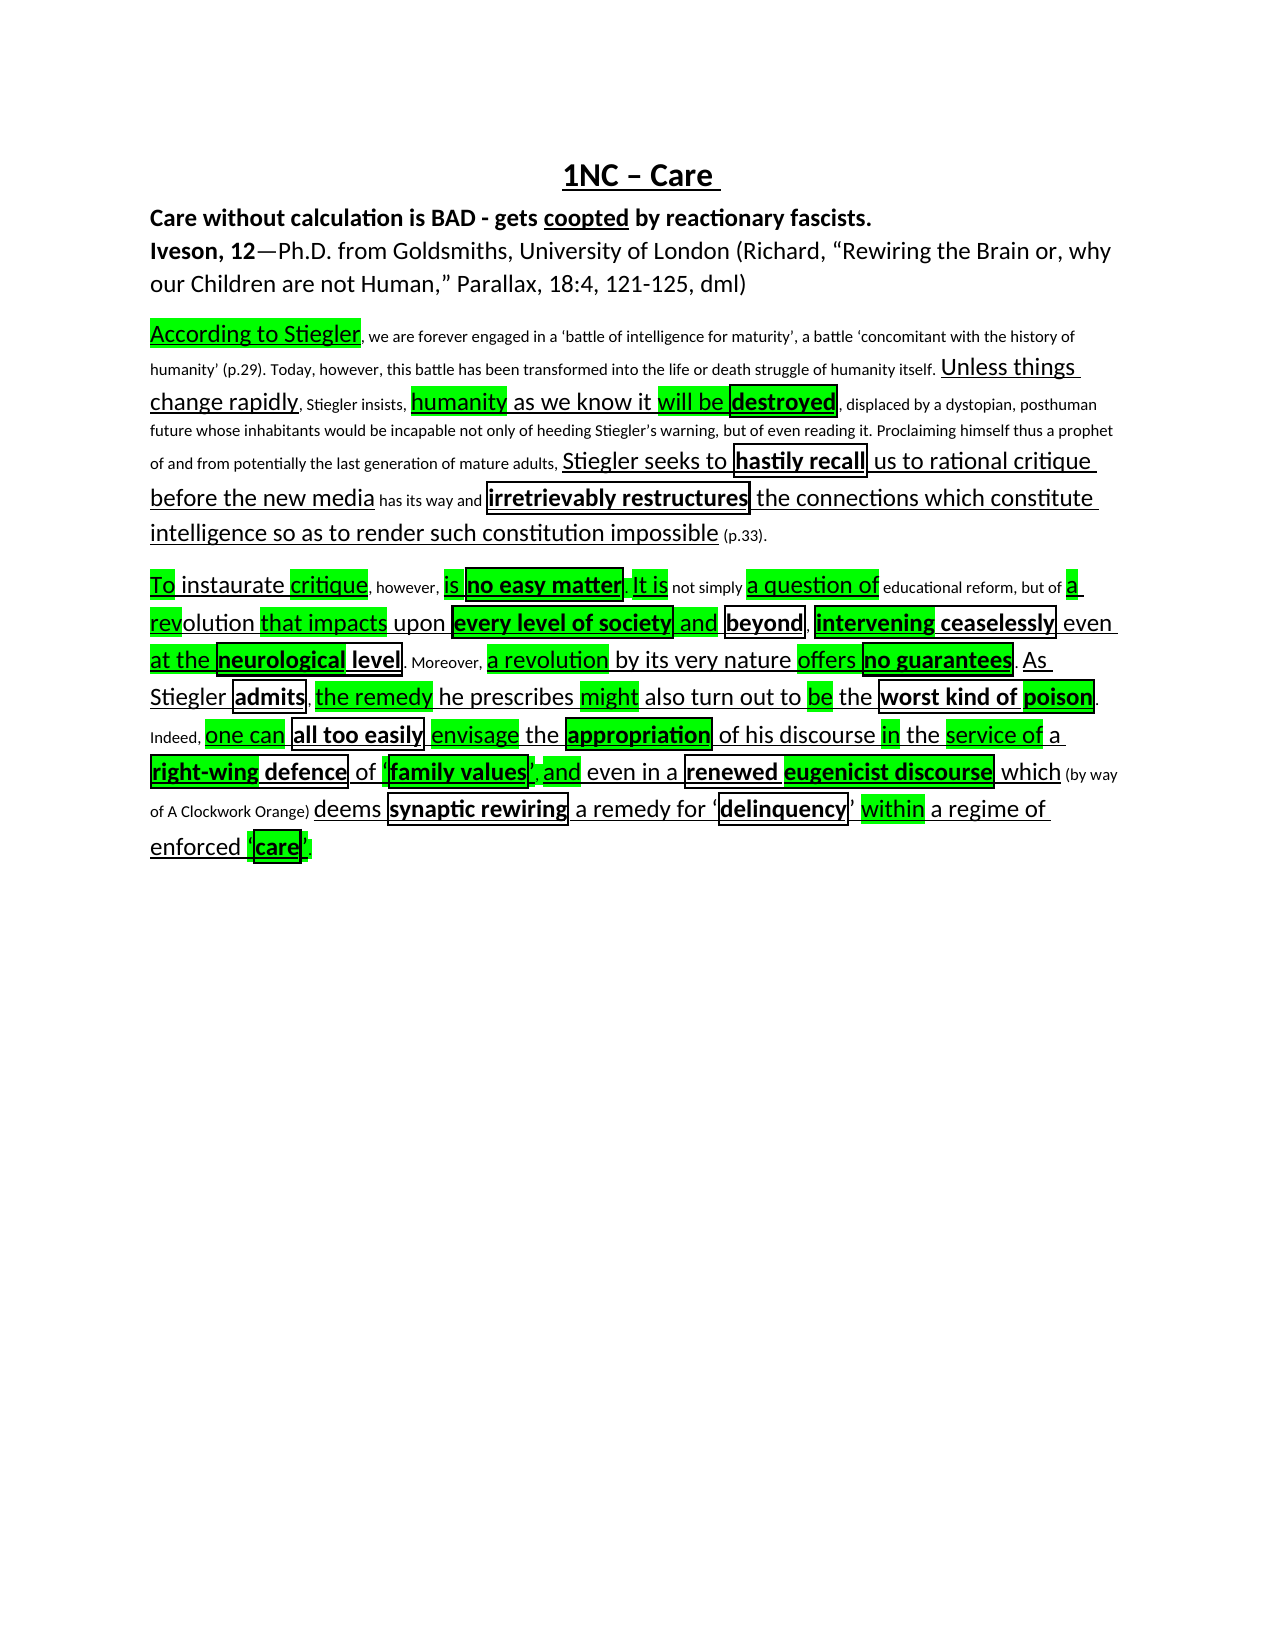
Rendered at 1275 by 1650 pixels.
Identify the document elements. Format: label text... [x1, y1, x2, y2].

subtitle Care without calculation is BAD - gets coopted by reactionary fascists. [150, 202, 1125, 233]
text According to Stiegler, we are forever engaged in a ‘battle of intelligence for maturity’, a battle ‘concomitant with the history of humanity’ (p.29). Today, however, this battle has been transformed into the life or death struggle of humanity itself. Unless things change rapidly, Stiegler insists, humanity as we know it will be destroyed, displaced by a dystopian, posthuman future whose inhabitants would be incapable not only of heeding Stiegler’s warning, but of even reading it. Proclaiming himself thus a prophet of and from potentially the last generation of mature adults, Stiegler seeks to hastily recall us to rational critique before the new media has its way and irretrievably restructures the connections which constitute intelligence so as to render such constitution impossible (p.33). [150, 318, 1125, 548]
text Iveson, 12—Ph.D. from Goldsmiths, University of London (Richard, “Rewiring the Brain or, why our Children are not Human,” Parallax, 18:4, 121-125, dml) [150, 235, 1125, 299]
subtitle 1NC – Care [150, 154, 1125, 195]
text To instaurate critique, however, is no easy matter. It is not simply a question of educational reform, but of a revolution that impacts upon every level of society and beyond, intervening ceaselessly even at the neurological level. Moreover, a revolution by its very nature offers no guarantees. As Stiegler admits, the remedy he prescribes might also turn out to be the worst kind of poison. Indeed, one can all too easily envisage the appropriation of his discourse in the service of a right-wing defence of ‘family values’, and even in a renewed eugenicist discourse which (by way of A Clockwork Orange) deems synaptic rewiring a remedy for ‘delinquency’ within a regime of enforced ‘care’. [150, 567, 1125, 864]
